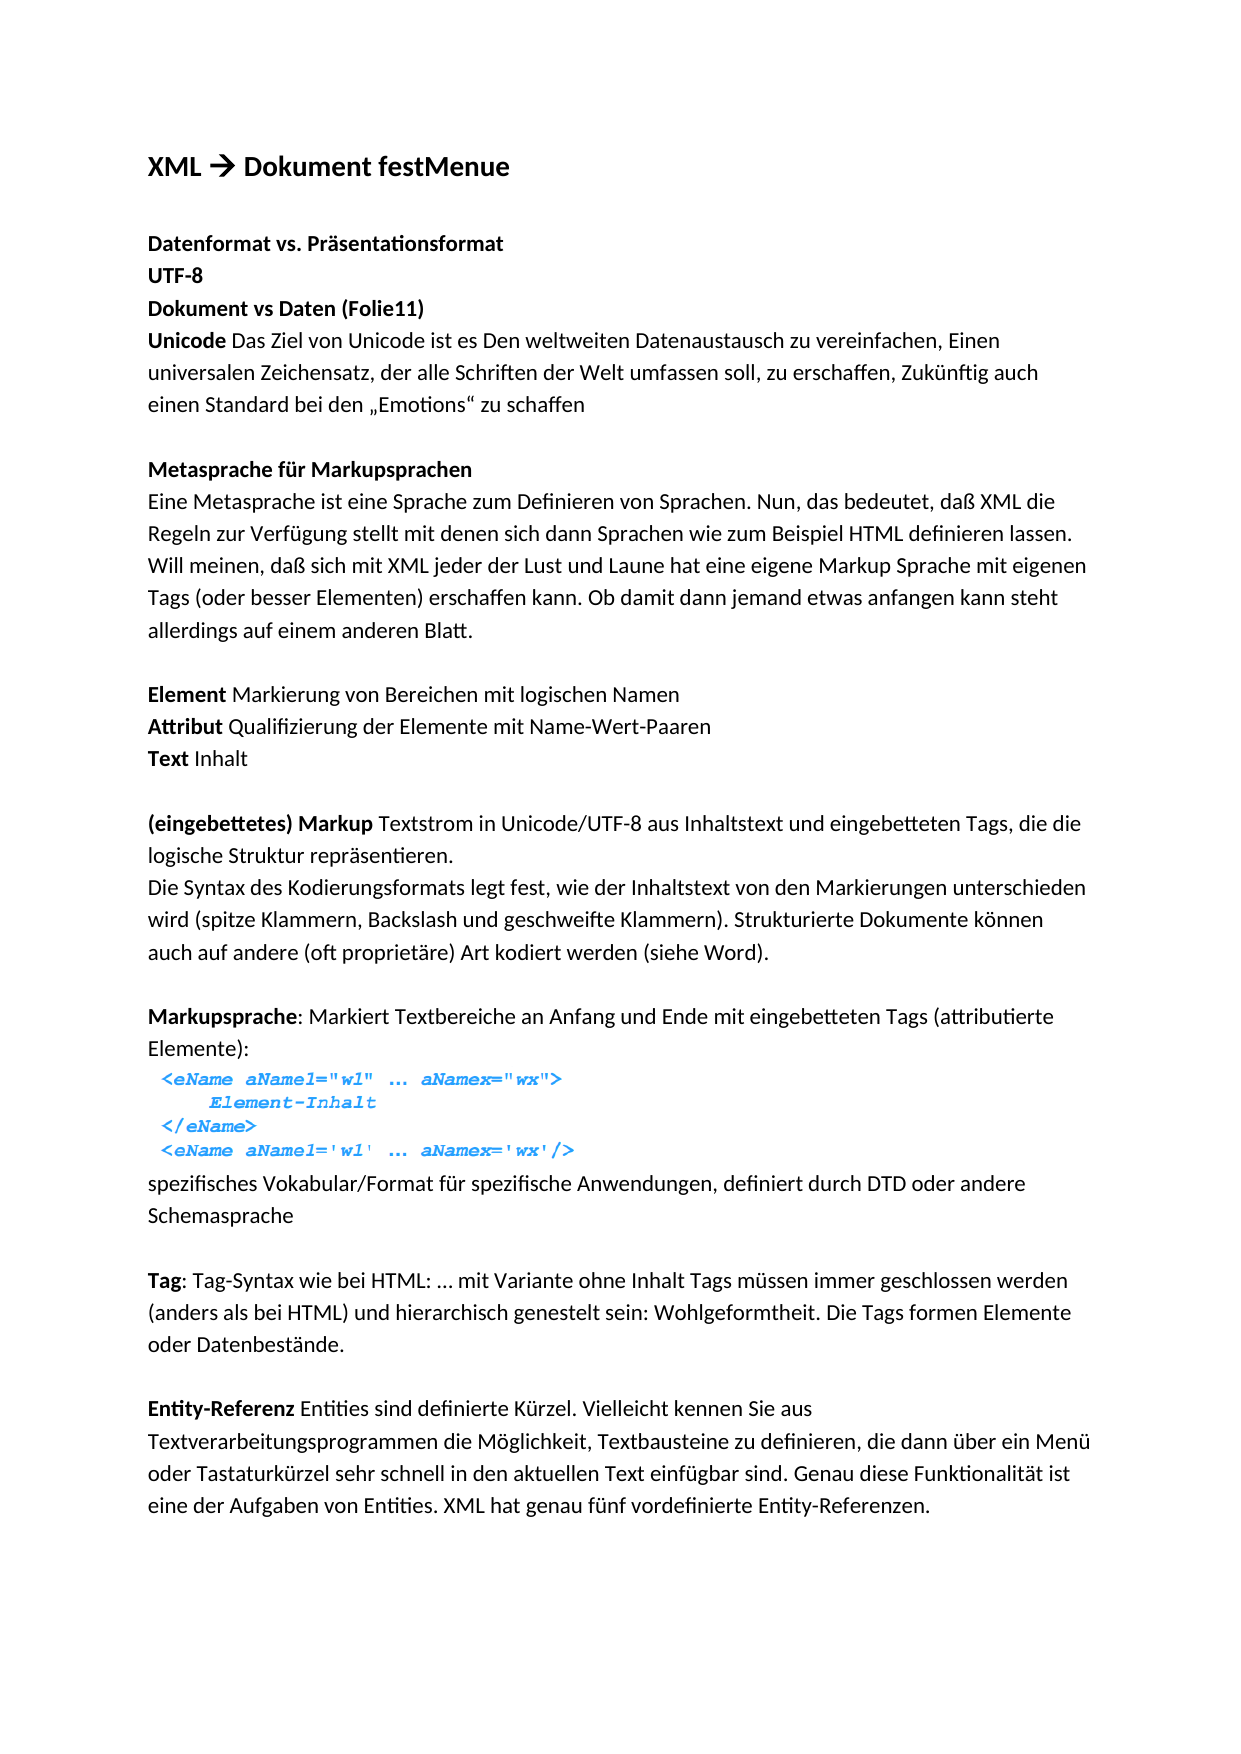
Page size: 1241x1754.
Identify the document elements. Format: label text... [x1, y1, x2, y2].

text Unicode Das Ziel von Unicode ist es Den weltweiten Datenaustausch zu vereinfachen, Einen universalen Zeichensatz, der alle Schriften der Welt umfassen soll, zu erschaffen, Zukünftig auch einen Standard bei den „Emotions“ zu schaffen [148, 326, 1093, 418]
text Datenformat vs. Präsentationsformat [148, 229, 1093, 257]
text Entity-Referenz Entities sind definierte Kürzel. Vielleicht kennen Sie aus Textverarbeitungsprogrammen die Möglichkeit, Textbausteine zu definieren, die dann über ein Menü oder Tastaturkürzel sehr schnell in den aktuellen Text einfügbar sind. Genau diese Funktionalität ist eine der Aufgaben von Entities. XML hat genau fünf vordefinierte Entity-Referenzen. [148, 1394, 1093, 1519]
text XML Dokument festMenue [148, 148, 1093, 183]
text Dokument vs Daten (Folie11) [148, 294, 1093, 322]
picture [147, 1066, 586, 1166]
text UTF-8 [148, 262, 1093, 290]
text Text Inhalt [148, 744, 1093, 772]
text Markupsprache: Markiert Textbereiche an Anfang und Ende mit eingebetteten Tags (attributierte Elemente): [148, 1002, 1093, 1062]
text Metasprache für Markupsprachen [148, 455, 1093, 483]
text Tag: Tag-Syntax wie bei HTML: … mit Variante ohne Inhalt Tags müssen immer geschlossen werden (anders als bei HTML) und hierarchisch genestelt sein: Wohlgeformtheit. Die Tags formen Elemente oder Datenbestände. [148, 1266, 1093, 1358]
text Element Markierung von Bereichen mit logischen Namen [148, 680, 1093, 708]
text spezifisches Vokabular/Format für spezifische Anwendungen, definiert durch DTD oder andere Schemasprache [148, 1169, 1093, 1229]
text Eine Metasprache ist eine Sprache zum Definieren von Sprachen. Nun, das bedeutet, daß XML die Regeln zur Verfügung stellt mit denen sich dann Sprachen wie zum Beispiel HTML definieren lassen. Will meinen, daß sich mit XML jeder der Lust und Laune hat eine eigene Markup Sprache mit eigenen Tags (oder besser Elementen) erschaffen kann. Ob damit dann jemand etwas anfangen kann steht allerdings auf einem anderen Blatt. [148, 487, 1093, 644]
text Die Syntax des Kodierungsformats legt fest, wie der Inhaltstext von den Markierungen unterschieden wird (spitze Klammern, Backslash und geschweifte Klammern). Strukturierte Dokumente können auch auf andere (oft proprietäre) Art kodiert werden (siehe Word). [148, 873, 1093, 966]
text (eingebettetes) Markup Textstrom in Unicode/UTF-8 aus Inhaltstext und eingebetteten Tags, die die logische Struktur repräsentieren. [148, 809, 1093, 869]
text Attribut Qualifizierung der Elemente mit Name-Wert-Paaren [148, 712, 1093, 740]
